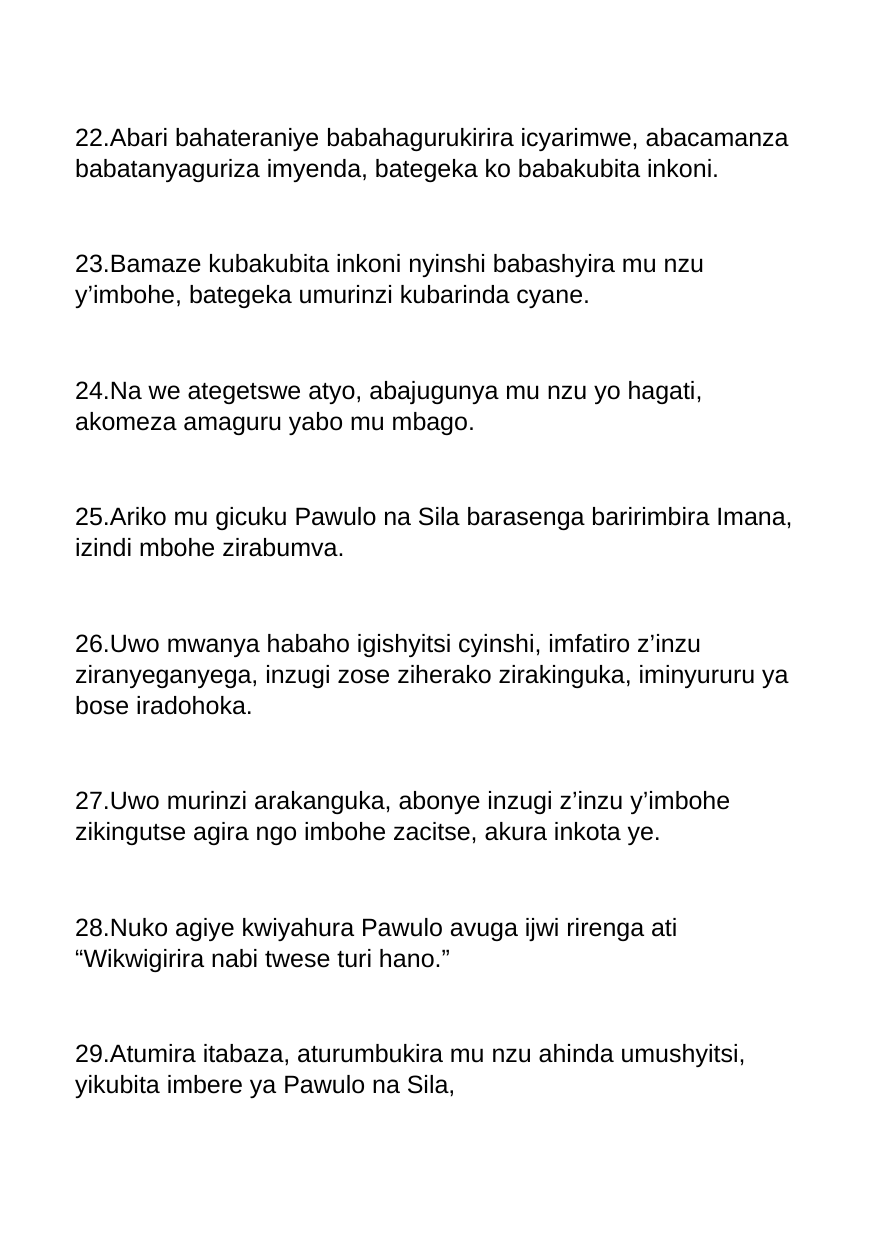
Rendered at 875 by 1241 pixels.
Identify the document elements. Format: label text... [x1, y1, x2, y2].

text 22.Abari bahateraniye babahagurukirira icyarimwe, abacamanza babatanyaguriza imyenda, bategeka ko babakubita inkoni. [75, 123, 799, 182]
text 25.Ariko mu gicuku Pawulo na Sila barasenga baririmbira Imana, izindi mbohe zirabumva. [75, 502, 799, 562]
text 28.Nuko agiye kwiyahura Pawulo avuga ijwi rirenga ati “Wikwigirira nabi twese turi hano.” [75, 912, 799, 972]
text 29.Atumira itabaza, aturumbukira mu nzu ahinda umushyitsi, yikubita imbere ya Pawulo na Sila, [75, 1039, 799, 1099]
text 26.Uwo mwanya habaho igishyitsi cyinshi, imfatiro z’inzu ziranyeganyega, inzugi zose ziherako zirakinguka, iminyururu ya bose iradohoka. [75, 628, 799, 719]
text 27.Uwo murinzi arakanguka, abonye inzugi z’inzu y’imbohe zikingutse agira ngo imbohe zacitse, akura inkota ye. [75, 786, 799, 846]
text 23.Bamaze kubakubita inkoni nyinshi babashyira mu nzu y’imbohe, bategeka umurinzi kubarinda cyane. [75, 249, 799, 309]
text 24.Na we ategetswe atyo, abajugunya mu nzu yo hagati, akomeza amaguru yabo mu mbago. [75, 376, 799, 435]
